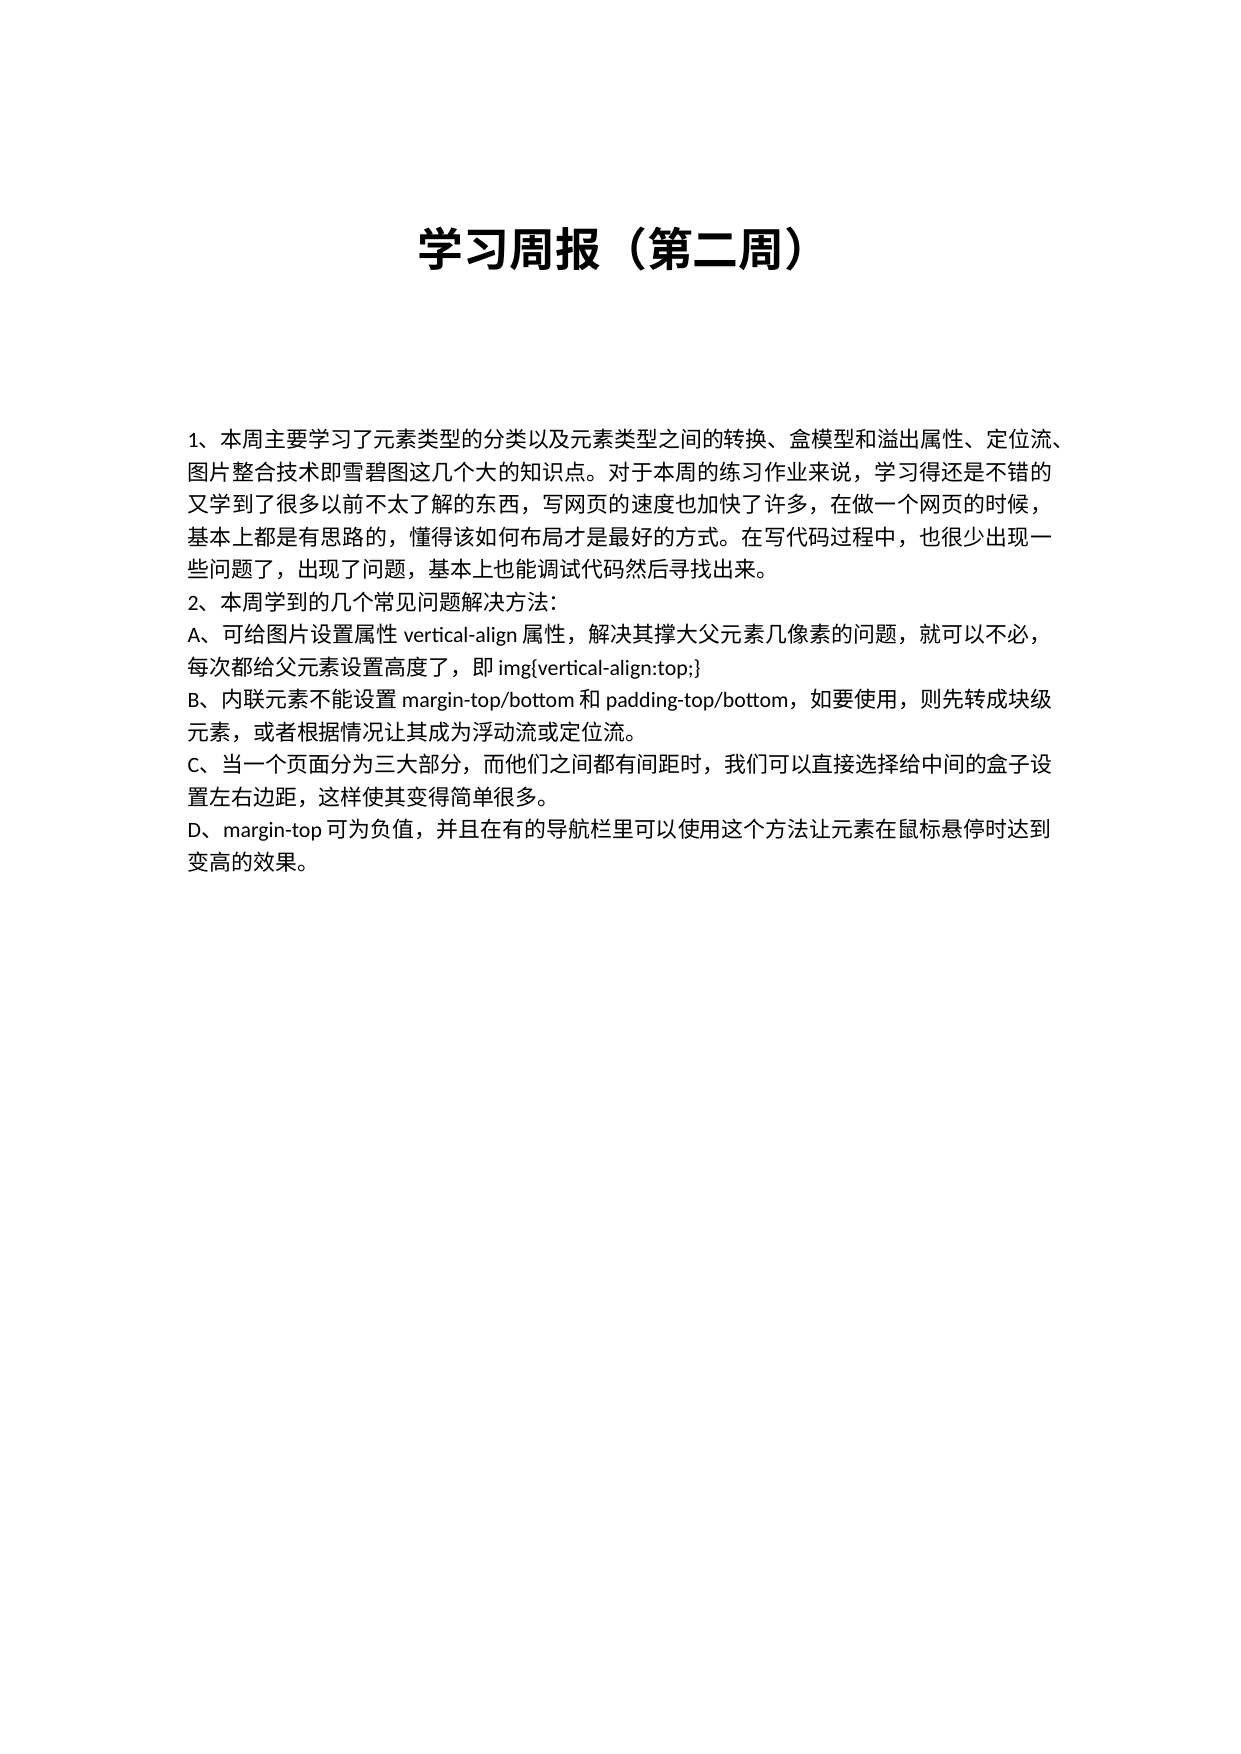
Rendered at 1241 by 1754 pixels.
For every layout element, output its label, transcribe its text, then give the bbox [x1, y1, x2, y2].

subtitle 学习周报（第二周） [187, 197, 1053, 295]
list 可给图片设置属性vertical-align属性，解决其撑大父元素几像素的问题，就可以不必，每次都给父元素设置高度了，即img{vertical-align:top;} [187, 617, 1053, 682]
list 当一个页面分为三大部分，而他们之间都有间距时，我们可以直接选择给中间的盒子设置左右边距，这样使其变得简单很多。 [187, 747, 1053, 812]
list 内联元素不能设置margin-top/bottom和padding-top/bottom，如要使用，则先转成块级元素，或者根据情况让其成为浮动流或定位流。 [187, 682, 1053, 747]
list 本周学到的几个常见问题解决方法： [187, 584, 1053, 617]
list 本周主要学习了元素类型的分类以及元素类型之间的转换、盒模型和溢出属性、定位流、图片整合技术即雪碧图这几个大的知识点。对于本周的练习作业来说，学习得还是不错的，又学到了很多以前不太了解的东西，写网页的速度也加快了许多，在做一个网页的时候，基本上都是有思路的，懂得该如何布局才是最好的方式。在写代码过程中，也很少出现一些问题了，出现了问题，基本上也能调试代码然后寻找出来。 [187, 422, 1053, 584]
list margin-top可为负值，并且在有的导航栏里可以使用这个方法让元素在鼠标悬停时达到变高的效果。 [187, 812, 1053, 877]
